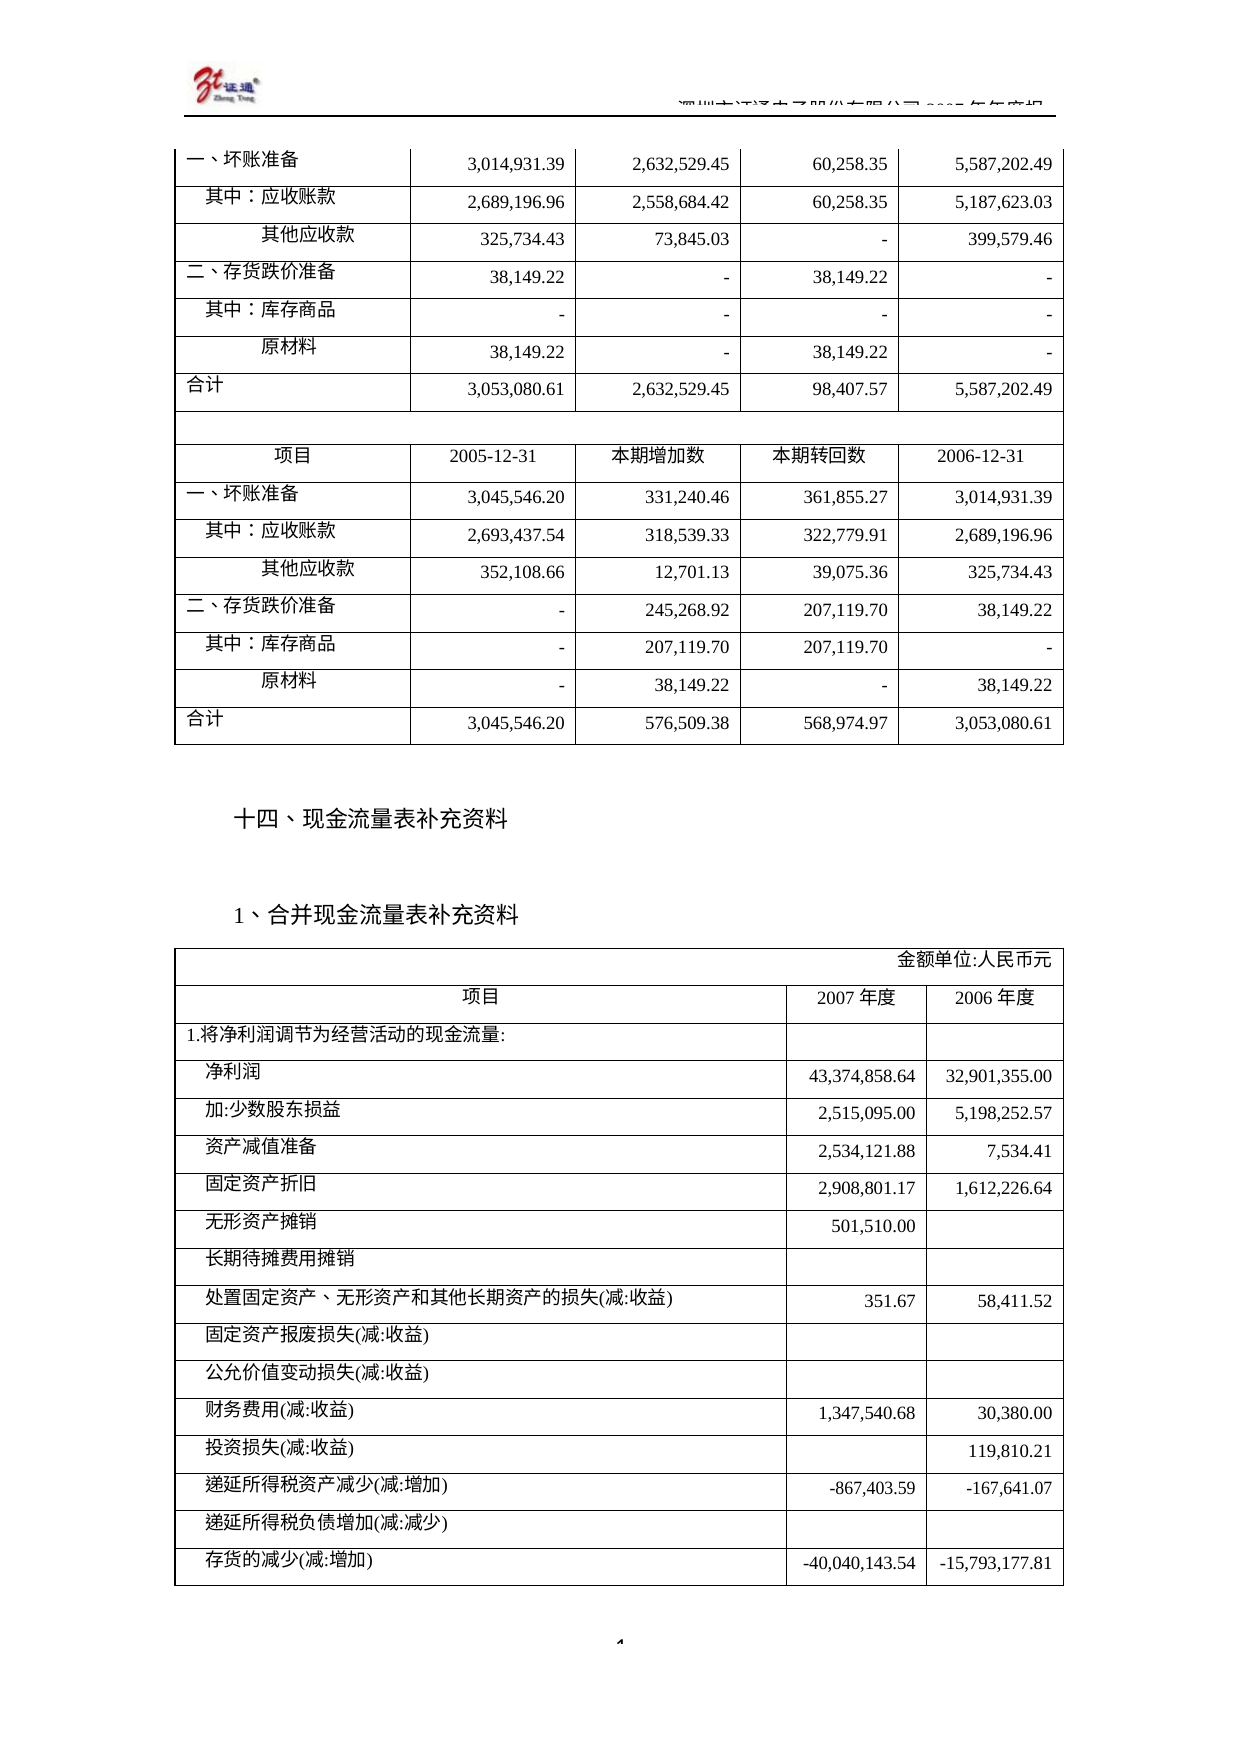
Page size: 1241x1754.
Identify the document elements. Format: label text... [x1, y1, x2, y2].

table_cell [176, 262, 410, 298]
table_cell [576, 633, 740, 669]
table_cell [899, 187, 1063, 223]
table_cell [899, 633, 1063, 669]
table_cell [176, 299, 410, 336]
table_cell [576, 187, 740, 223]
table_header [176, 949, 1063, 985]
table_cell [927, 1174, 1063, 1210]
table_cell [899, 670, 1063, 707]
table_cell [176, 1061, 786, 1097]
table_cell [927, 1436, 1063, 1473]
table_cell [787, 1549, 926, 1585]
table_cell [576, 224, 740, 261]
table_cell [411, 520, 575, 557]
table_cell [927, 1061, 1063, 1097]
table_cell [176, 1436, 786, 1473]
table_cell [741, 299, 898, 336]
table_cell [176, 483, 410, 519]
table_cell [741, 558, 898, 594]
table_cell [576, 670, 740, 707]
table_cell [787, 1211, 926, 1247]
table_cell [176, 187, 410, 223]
picture [187, 61, 263, 114]
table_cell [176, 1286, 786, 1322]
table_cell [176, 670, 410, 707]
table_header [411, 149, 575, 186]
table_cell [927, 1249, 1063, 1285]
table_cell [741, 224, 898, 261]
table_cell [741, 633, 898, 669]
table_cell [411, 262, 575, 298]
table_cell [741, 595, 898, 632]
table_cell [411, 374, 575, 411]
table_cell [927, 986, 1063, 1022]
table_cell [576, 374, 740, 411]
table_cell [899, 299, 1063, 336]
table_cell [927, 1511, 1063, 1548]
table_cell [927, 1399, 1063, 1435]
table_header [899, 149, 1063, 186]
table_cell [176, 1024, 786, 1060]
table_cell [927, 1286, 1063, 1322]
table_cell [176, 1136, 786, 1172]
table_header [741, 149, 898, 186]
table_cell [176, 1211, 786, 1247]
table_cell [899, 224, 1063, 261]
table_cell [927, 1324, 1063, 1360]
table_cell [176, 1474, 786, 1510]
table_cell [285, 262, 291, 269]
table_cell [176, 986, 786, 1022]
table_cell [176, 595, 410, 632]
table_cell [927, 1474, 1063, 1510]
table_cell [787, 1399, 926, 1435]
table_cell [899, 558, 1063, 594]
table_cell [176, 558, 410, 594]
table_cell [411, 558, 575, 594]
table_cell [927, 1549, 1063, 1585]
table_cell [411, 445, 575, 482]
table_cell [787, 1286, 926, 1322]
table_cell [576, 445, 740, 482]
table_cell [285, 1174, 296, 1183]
text 1、合并现金流量表补充资料 [233, 899, 1078, 930]
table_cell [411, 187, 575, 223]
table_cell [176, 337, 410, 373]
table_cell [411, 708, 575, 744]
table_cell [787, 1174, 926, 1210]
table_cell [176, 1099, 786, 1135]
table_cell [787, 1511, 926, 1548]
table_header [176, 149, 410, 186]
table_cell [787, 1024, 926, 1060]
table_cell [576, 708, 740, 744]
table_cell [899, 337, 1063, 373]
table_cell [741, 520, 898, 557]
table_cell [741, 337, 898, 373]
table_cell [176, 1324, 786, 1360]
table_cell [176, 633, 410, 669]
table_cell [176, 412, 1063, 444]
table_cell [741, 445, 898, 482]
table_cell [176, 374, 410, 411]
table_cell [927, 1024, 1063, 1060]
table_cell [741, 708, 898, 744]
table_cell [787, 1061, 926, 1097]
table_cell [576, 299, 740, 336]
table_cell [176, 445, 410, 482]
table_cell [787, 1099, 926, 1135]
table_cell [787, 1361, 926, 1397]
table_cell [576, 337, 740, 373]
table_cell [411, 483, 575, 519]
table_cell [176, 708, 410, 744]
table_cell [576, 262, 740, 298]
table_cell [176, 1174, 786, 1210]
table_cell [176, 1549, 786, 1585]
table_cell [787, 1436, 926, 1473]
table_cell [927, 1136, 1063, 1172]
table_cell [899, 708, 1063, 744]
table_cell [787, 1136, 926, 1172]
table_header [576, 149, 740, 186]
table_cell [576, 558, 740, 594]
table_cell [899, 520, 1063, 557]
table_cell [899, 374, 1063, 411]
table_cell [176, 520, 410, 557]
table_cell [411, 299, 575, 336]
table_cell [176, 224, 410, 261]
text 十四、现金流量表补充资料 [233, 803, 1078, 834]
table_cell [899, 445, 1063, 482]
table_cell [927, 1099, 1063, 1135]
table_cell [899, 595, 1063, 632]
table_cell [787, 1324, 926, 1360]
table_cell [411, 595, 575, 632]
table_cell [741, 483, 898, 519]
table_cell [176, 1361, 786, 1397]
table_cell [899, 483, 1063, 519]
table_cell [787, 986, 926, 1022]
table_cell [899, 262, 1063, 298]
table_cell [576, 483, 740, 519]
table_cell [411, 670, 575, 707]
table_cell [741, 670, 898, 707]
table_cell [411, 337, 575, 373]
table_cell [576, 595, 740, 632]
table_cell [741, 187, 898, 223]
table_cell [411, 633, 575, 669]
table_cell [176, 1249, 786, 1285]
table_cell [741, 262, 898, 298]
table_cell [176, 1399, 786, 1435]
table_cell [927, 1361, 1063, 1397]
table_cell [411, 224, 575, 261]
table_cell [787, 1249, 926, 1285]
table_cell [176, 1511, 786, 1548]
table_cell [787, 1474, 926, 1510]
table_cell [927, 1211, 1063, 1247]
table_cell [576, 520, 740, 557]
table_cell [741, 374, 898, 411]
